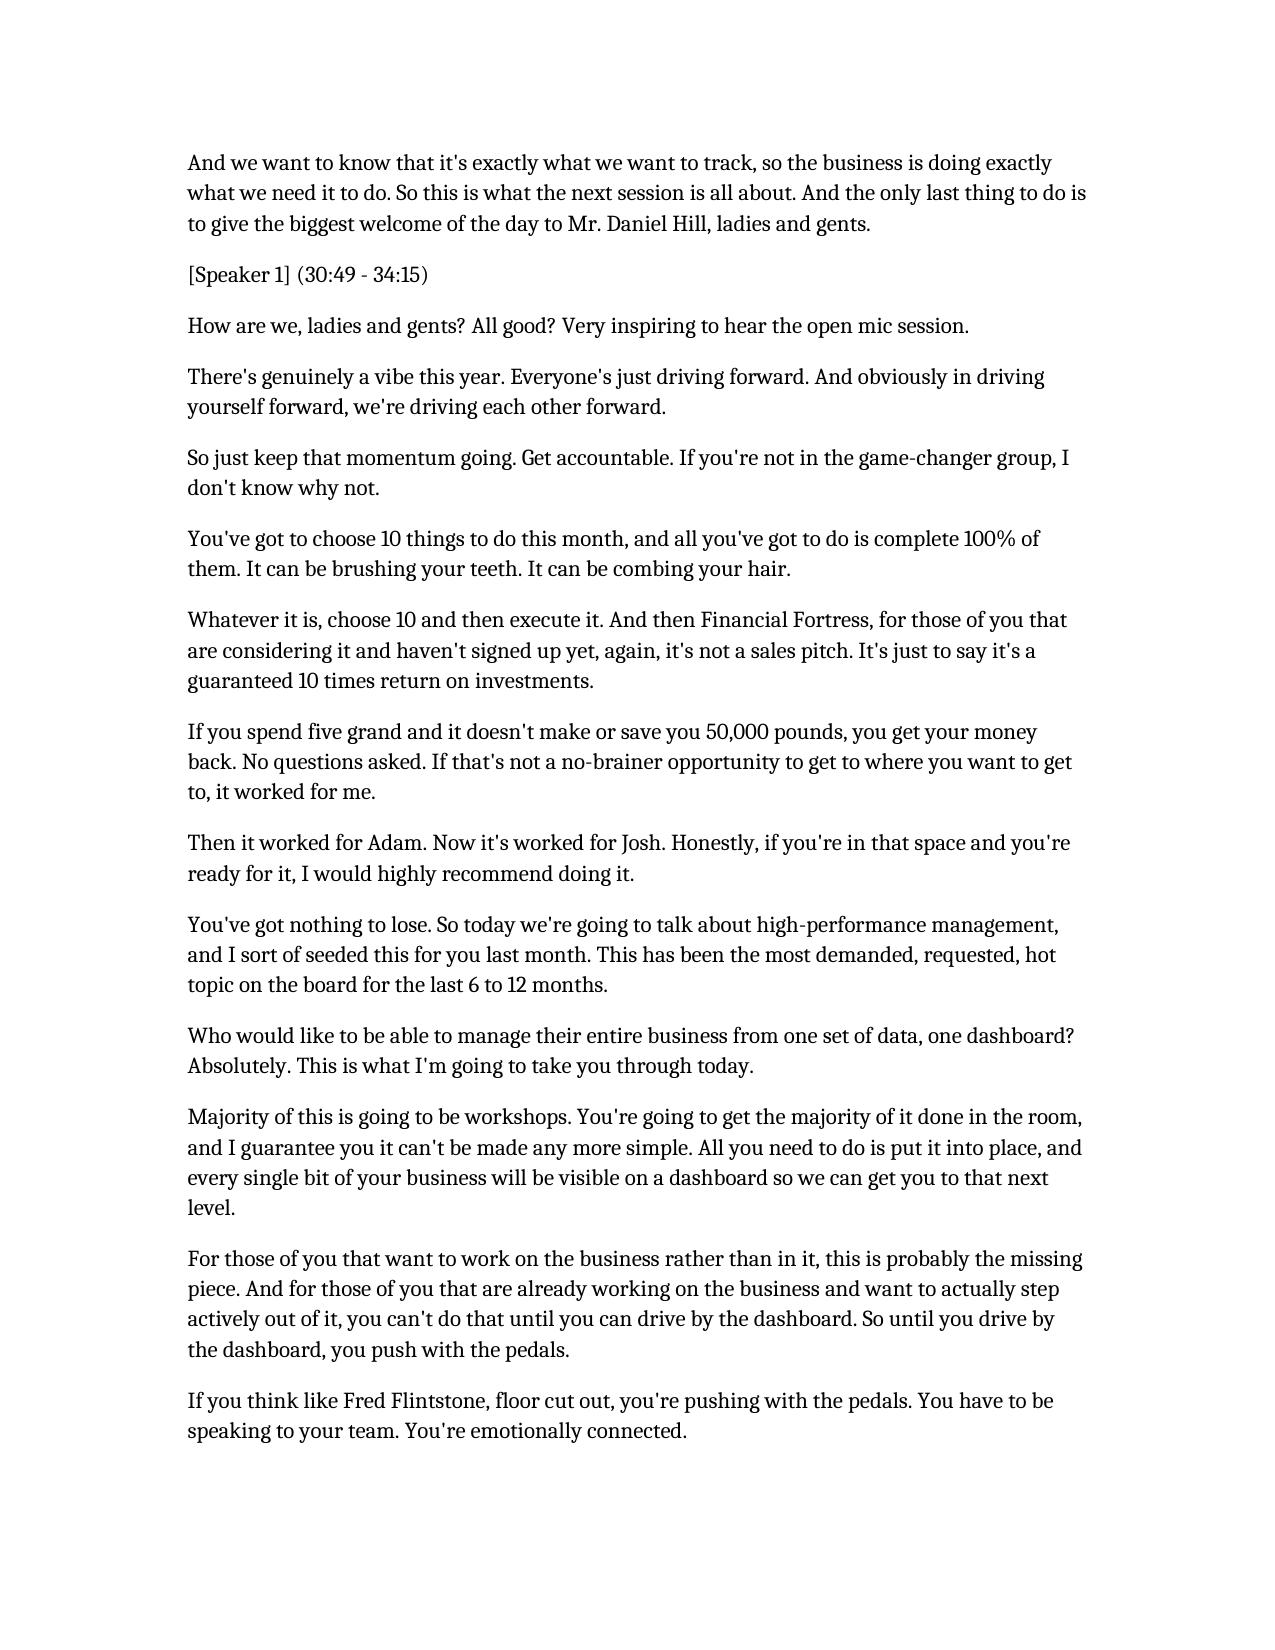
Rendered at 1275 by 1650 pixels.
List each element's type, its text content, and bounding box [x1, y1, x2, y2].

text Then it worked for Adam. Now it's worked for Josh. Honestly, if you're in that space and you're ready for it, I would highly recommend doing it. [187, 830, 1087, 887]
text For those of you that want to work on the business rather than in it, this is probably the missing piece. And for those of you that are already working on the business and want to actually step actively out of it, you can't do that until you can drive by the dashboard. So until you drive by the dashboard, you push with the pedals. [187, 1246, 1087, 1363]
text If you spend five grand and it doesn't make or save you 50,000 pounds, you get your money back. No questions asked. If that's not a no-brainer opportunity to get to where you want to get to, it worked for me. [187, 719, 1087, 806]
text Who would like to be able to manage their entire business from one set of data, one dashboard? Absolutely. This is what I'm going to take you through today. [187, 1023, 1087, 1079]
text So just keep that momentum going. Get accountable. If you're not in the game-changer group, I don't know why not. [187, 445, 1087, 501]
text Whatever it is, choose 10 and then execute it. And then Financial Fortress, for those of you that are considering it and haven't signed up yet, again, it's not a sales pitch. It's just to say it's a guaranteed 10 times return on investments. [187, 607, 1087, 694]
text There's genuinely a vibe this year. Everyone's just driving forward. And obviously in driving yourself forward, we're driving each other forward. [187, 363, 1087, 420]
text If you think like Fred Flintstone, floor cut out, you're pushing with the pedals. You have to be speaking to your team. You're emotionally connected. [187, 1387, 1087, 1444]
text [Speaker 1] (30:49 - 34:15) [187, 261, 1087, 288]
text And we want to know that it's exactly what we want to track, so the business is doing exactly what we need it to do. So this is what the next session is all about. And the only last thing to do is to give the biggest welcome of the day to Mr. Daniel Hill, ladies and gents. [187, 150, 1087, 237]
text You've got nothing to lose. So today we're going to talk about high-performance management, and I sort of seeded this for you last month. This has been the most demanded, requested, hot topic on the board for the last 6 to 12 months. [187, 911, 1087, 998]
text How are we, ladies and gents? All good? Very inspiring to hear the open mic session. [187, 312, 1087, 339]
text Majority of this is going to be workshops. You're going to get the majority of it done in the room, and I guarantee you it can't be made any more simple. All you need to do is put it into place, and every single bit of your business will be visible on a dashboard so we can get you to that next level. [187, 1104, 1087, 1221]
text You've got to choose 10 things to do this month, and all you've got to do is complete 100% of them. It can be brushing your teeth. It can be combing your hair. [187, 526, 1087, 583]
